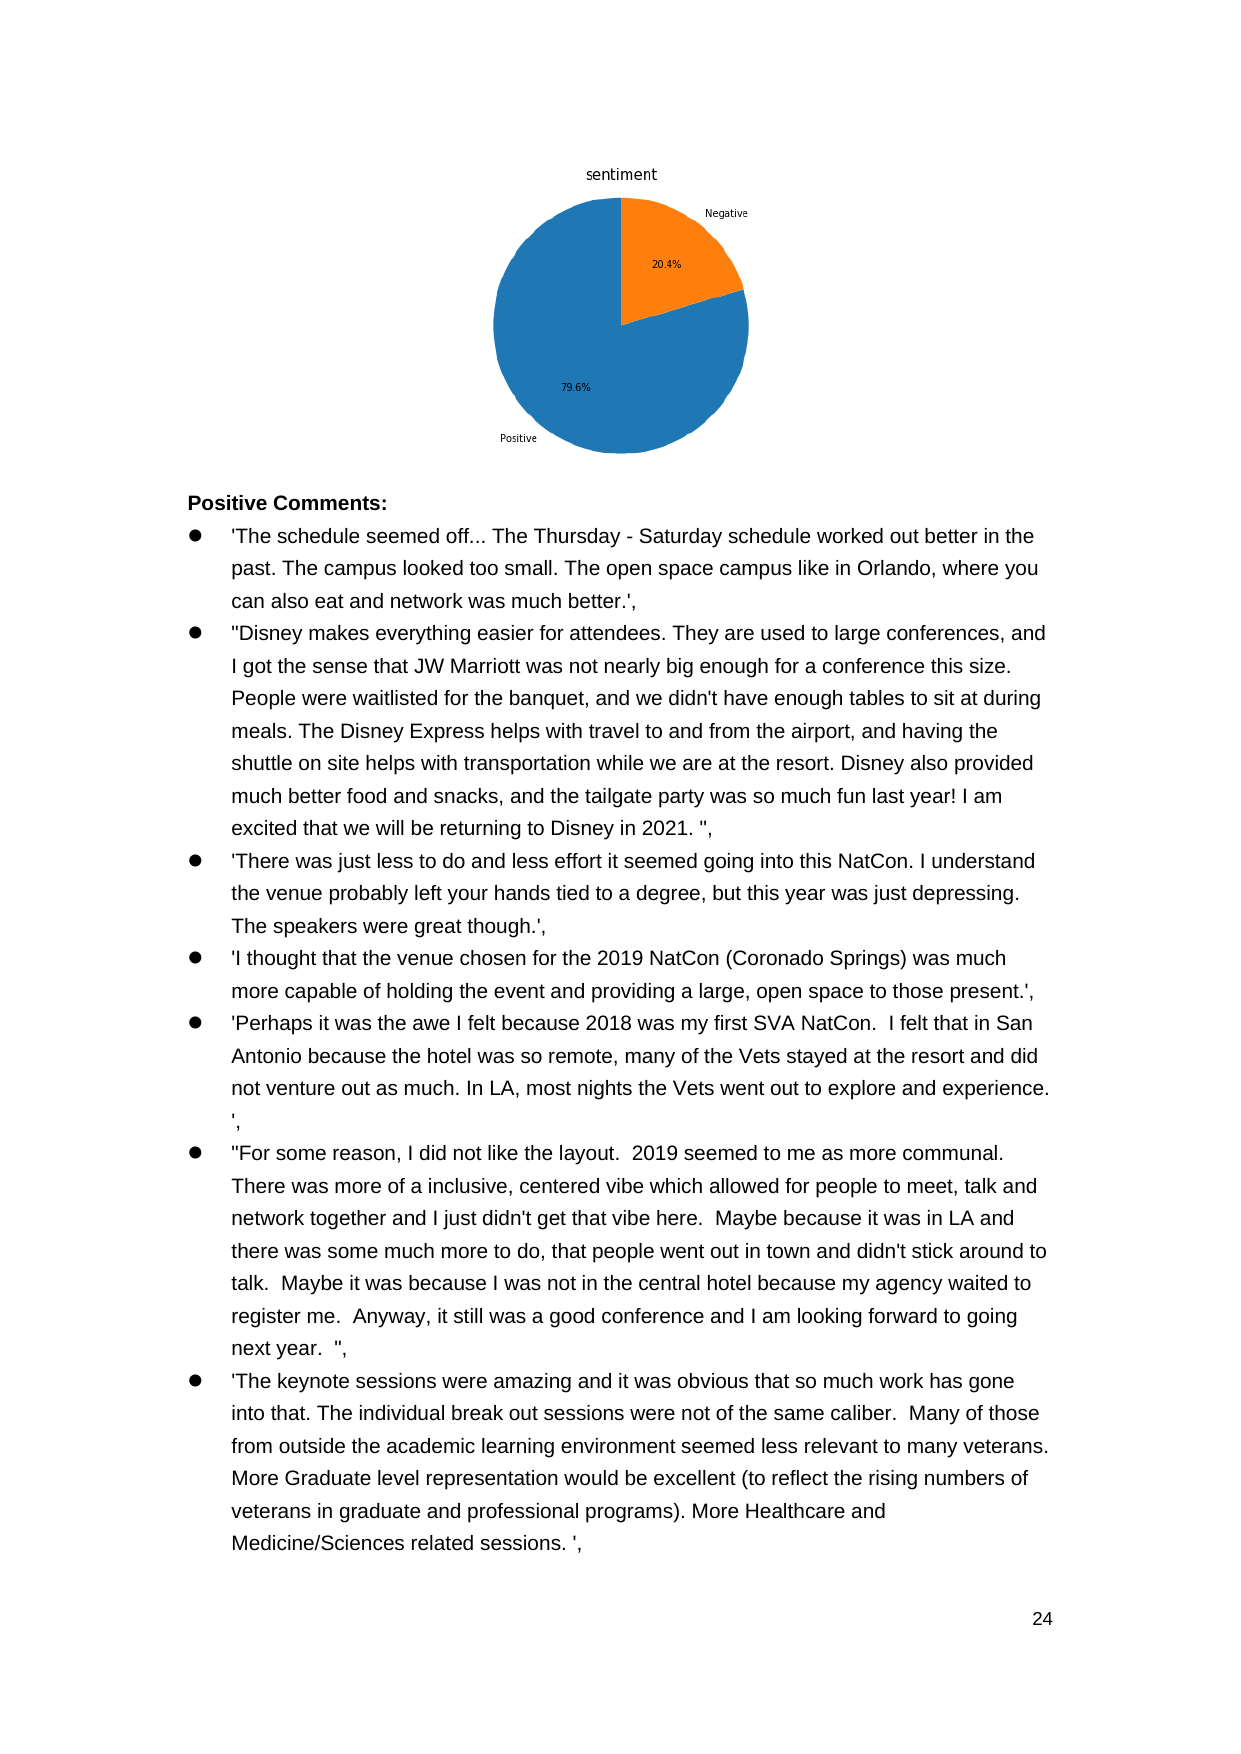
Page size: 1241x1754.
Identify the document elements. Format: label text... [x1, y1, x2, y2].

list 'The schedule seemed off... The Thursday - Saturday schedule worked out better in the past. The campus looked too small. The open space campus like in Orlando, where you can also eat and network was much better.', [187, 519, 1053, 617]
list "For some reason, I did not like the layout. 2019 seemed to me as more communal. There was more of a inclusive, centered vibe which allowed for people to meet, talk and network together and I just didn't get that vibe here. Maybe because it was in LA and there was some much more to do, that people went out in town and didn't stick around to talk. Maybe it was because I was not in the central hotel because my agency waited to register me. Anyway, it still was a good conference and I am looking forward to going next year. ", [187, 1137, 1053, 1364]
text Positive Comments: [187, 487, 1053, 519]
picture [421, 162, 820, 473]
list 'Perhaps it was the awe I felt because 2018 was my first SVA NatCon. I felt that in San Antonio because the hotel was so remote, many of the Vets stayed at the resort and did not venture out as much. In LA, most nights the Vets went out to explore and experience. ', [187, 1007, 1053, 1137]
list 'I thought that the venue chosen for the 2019 NatCon (Coronado Springs) was much more capable of holding the event and providing a large, open space to those present.', [187, 942, 1053, 1007]
list "Disney makes everything easier for attendees. They are used to large conferences, and I got the sense that JW Marriott was not nearly big enough for a conference this size. People were waitlisted for the banquet, and we didn't have enough tables to sit at during meals. The Disney Express helps with travel to and from the airport, and having the shuttle on site helps with transportation while we are at the resort. Disney also provided much better food and snacks, and the tailgate party was so much fun last year! I am excited that we will be returning to Disney in 2021. ", [187, 617, 1053, 844]
list 'There was just less to do and less effort it seemed going into this NatCon. I understand the venue probably left your hands tied to a degree, but this year was just depressing. The speakers were great though.', [187, 844, 1053, 942]
list 'The keynote sessions were amazing and it was obvious that so much work has gone into that. The individual break out sessions were not of the same caliber. Many of those from outside the academic learning environment seemed less relevant to many veterans. More Graduate level representation would be excellent (to reflect the rising numbers of veterans in graduate and professional programs). More Healthcare and Medicine/Sciences related sessions. ', [187, 1364, 1053, 1559]
